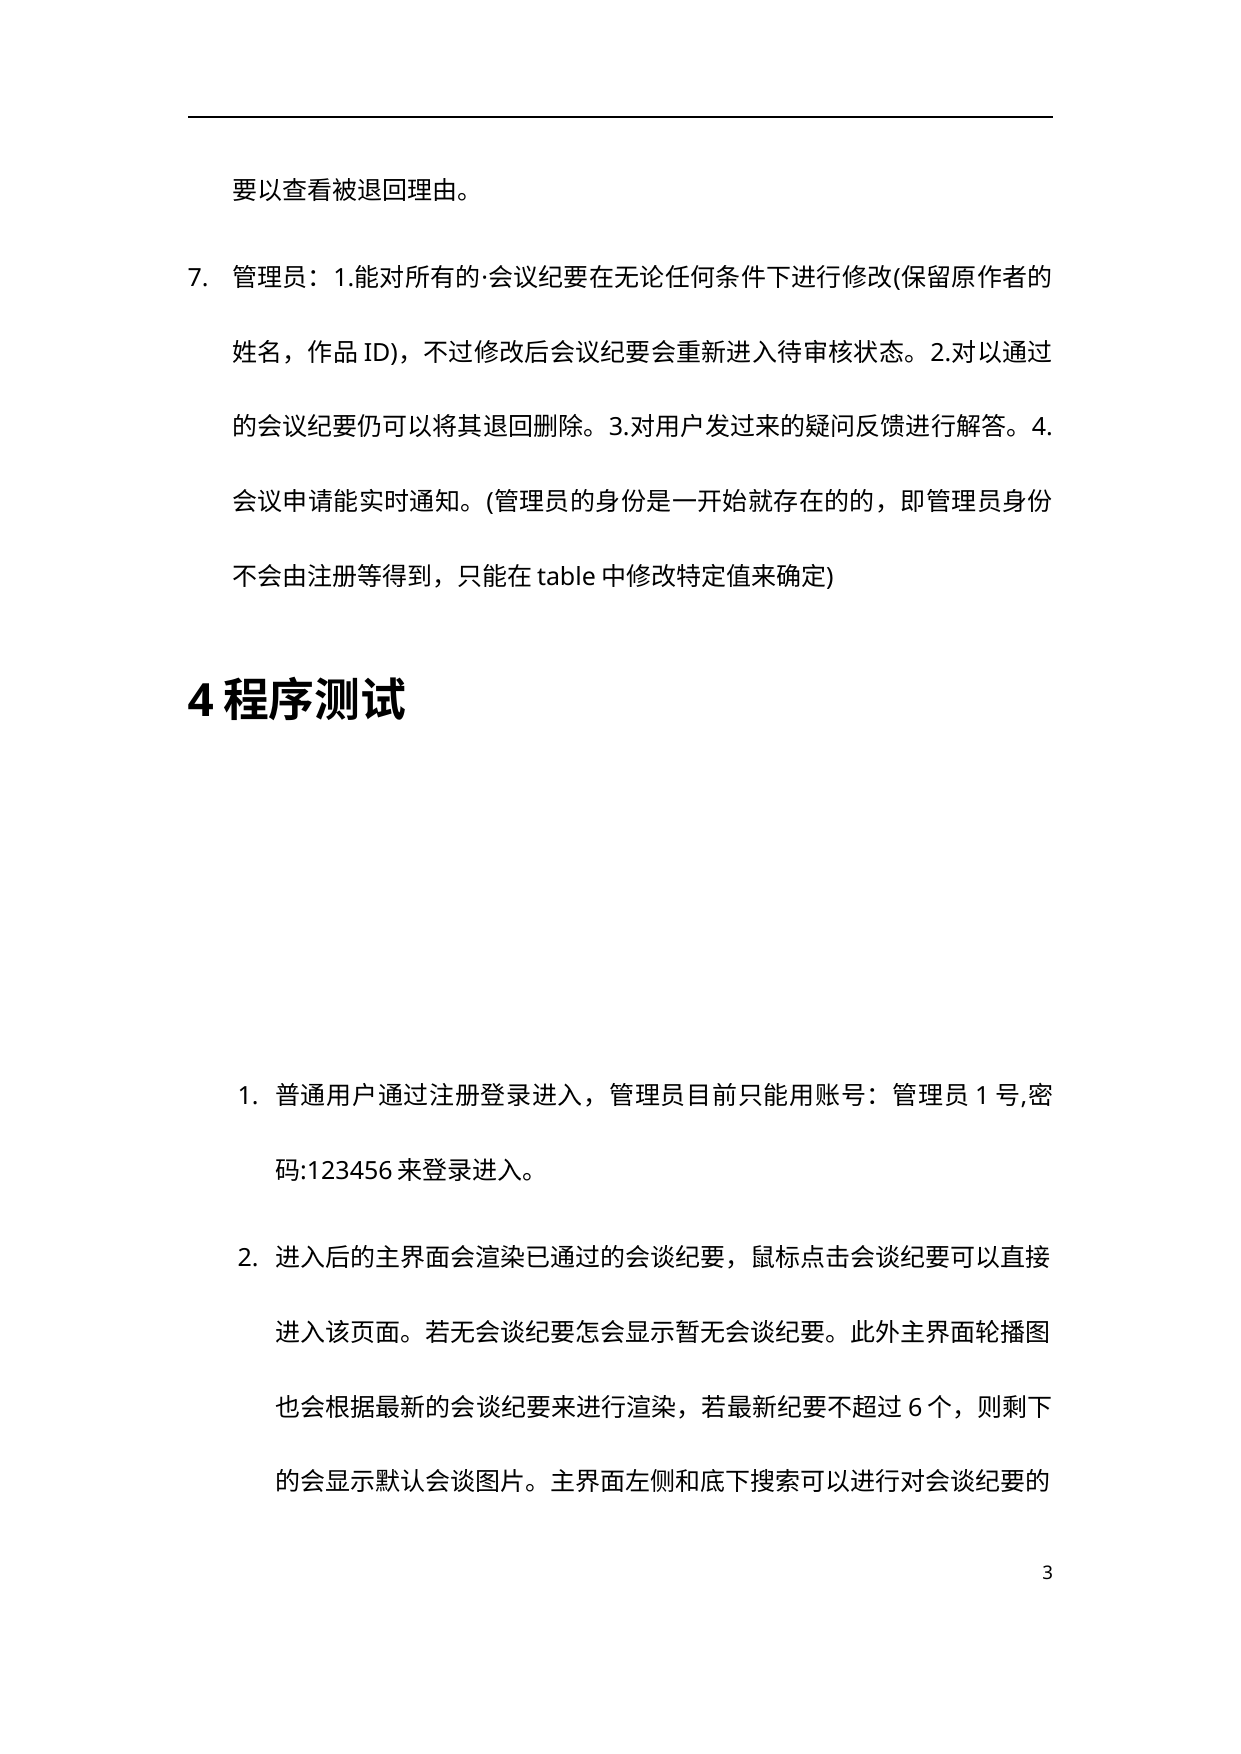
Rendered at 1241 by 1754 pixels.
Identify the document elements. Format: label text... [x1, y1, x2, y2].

subtitle 4程序测试 [187, 647, 1053, 745]
list 管理员：1.能对所有的·会议纪要在无论任何条件下进行修改(保留原作者的姓名，作品ID)，不过修改后会议纪要会重新进入待审核状态。2.对以通过的会议纪要仍可以将其退回删除。3.对用户发过来的疑问反馈进行解答。4.会议申请能实时通知。(管理员的身份是一开始就存在的的，即管理员身份不会由注册等得到，只能在table中修改特定值来确定) [187, 243, 1053, 607]
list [237, 1223, 1053, 1512]
list 普通用户通过注册登录进入，管理员目前只能用账号：管理员1号,密码:123456来登录进入。 [237, 1061, 1053, 1201]
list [187, 156, 1053, 221]
